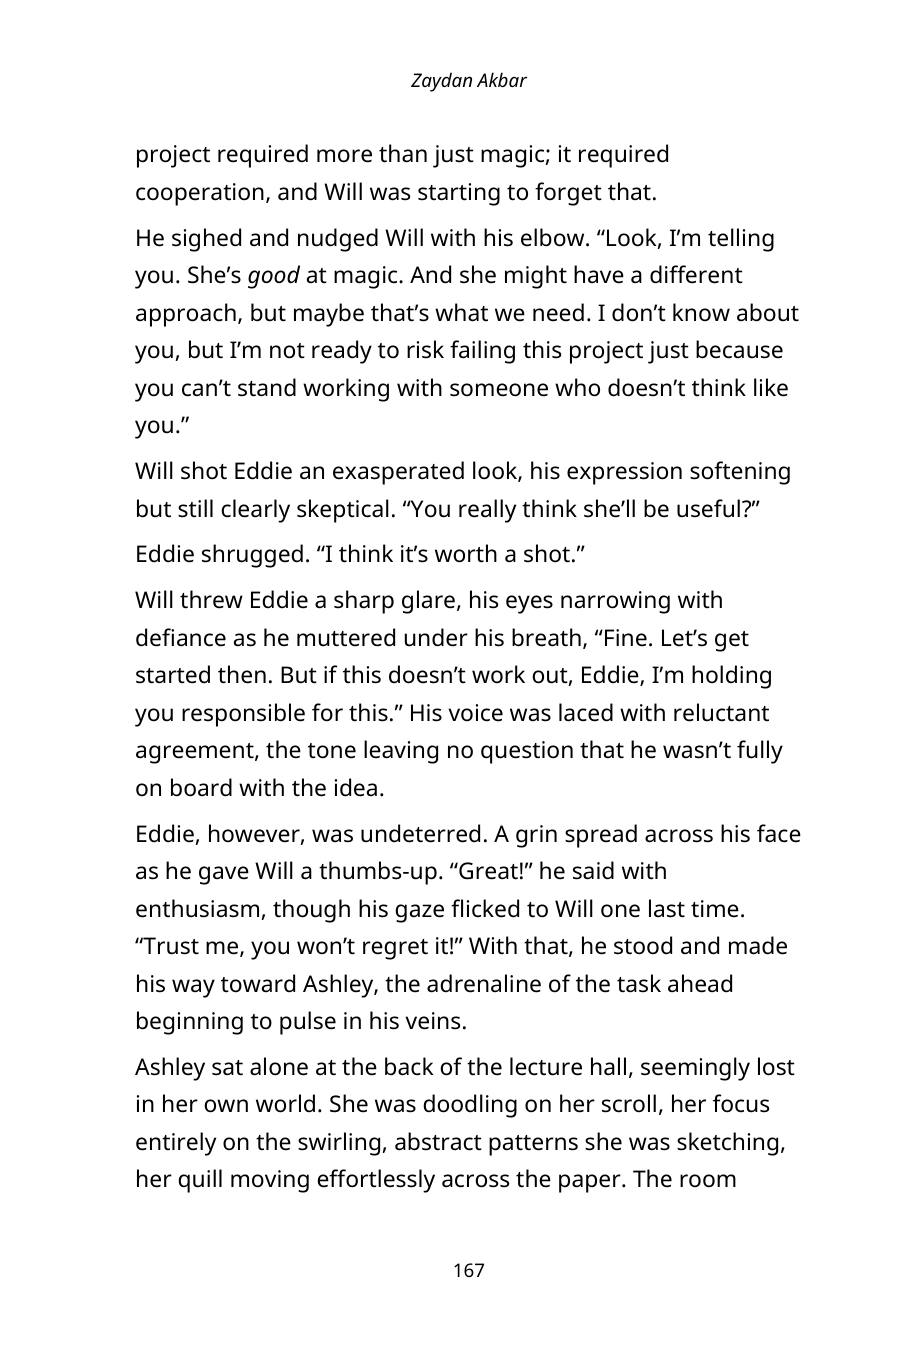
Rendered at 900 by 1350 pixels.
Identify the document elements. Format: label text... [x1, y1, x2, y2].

text Will threw Eddie a sharp glare, his eyes narrowing with defiance as he muttered under his breath, “Fine. Let’s get started then. But if this doesn’t work out, Eddie, I’m holding you responsible for this.” His voice was laced with reluctant agreement, the tone leaving no question that he wasn’t fully on board with the idea. [135, 584, 802, 803]
text Eddie shrugged. “I think it’s worth a shot.” [135, 538, 802, 570]
text Will shot Eddie an exasperated look, his expression softening but still clearly skeptical. “You really think she’ll be useful?” [135, 455, 802, 524]
text Eddie, however, was undeterred. A grin spread across his face as he gave Will a thumbs-up. “Great!” he said with enthusiasm, though his gaze flicked to Will one last time. “Trust me, you won’t regret it!” With that, he stood and made his way toward Ashley, the adrenaline of the task ahead beginning to pulse in his veins. [135, 818, 802, 1036]
text He sighed and nudged Will with his elbow. “Look, I’m telling you. She’s good at magic. And she might have a different approach, but maybe that’s what we need. I don’t know about you, but I’m not ready to risk failing this project just because you can’t stand working with someone who doesn’t think like you.” [135, 222, 802, 441]
